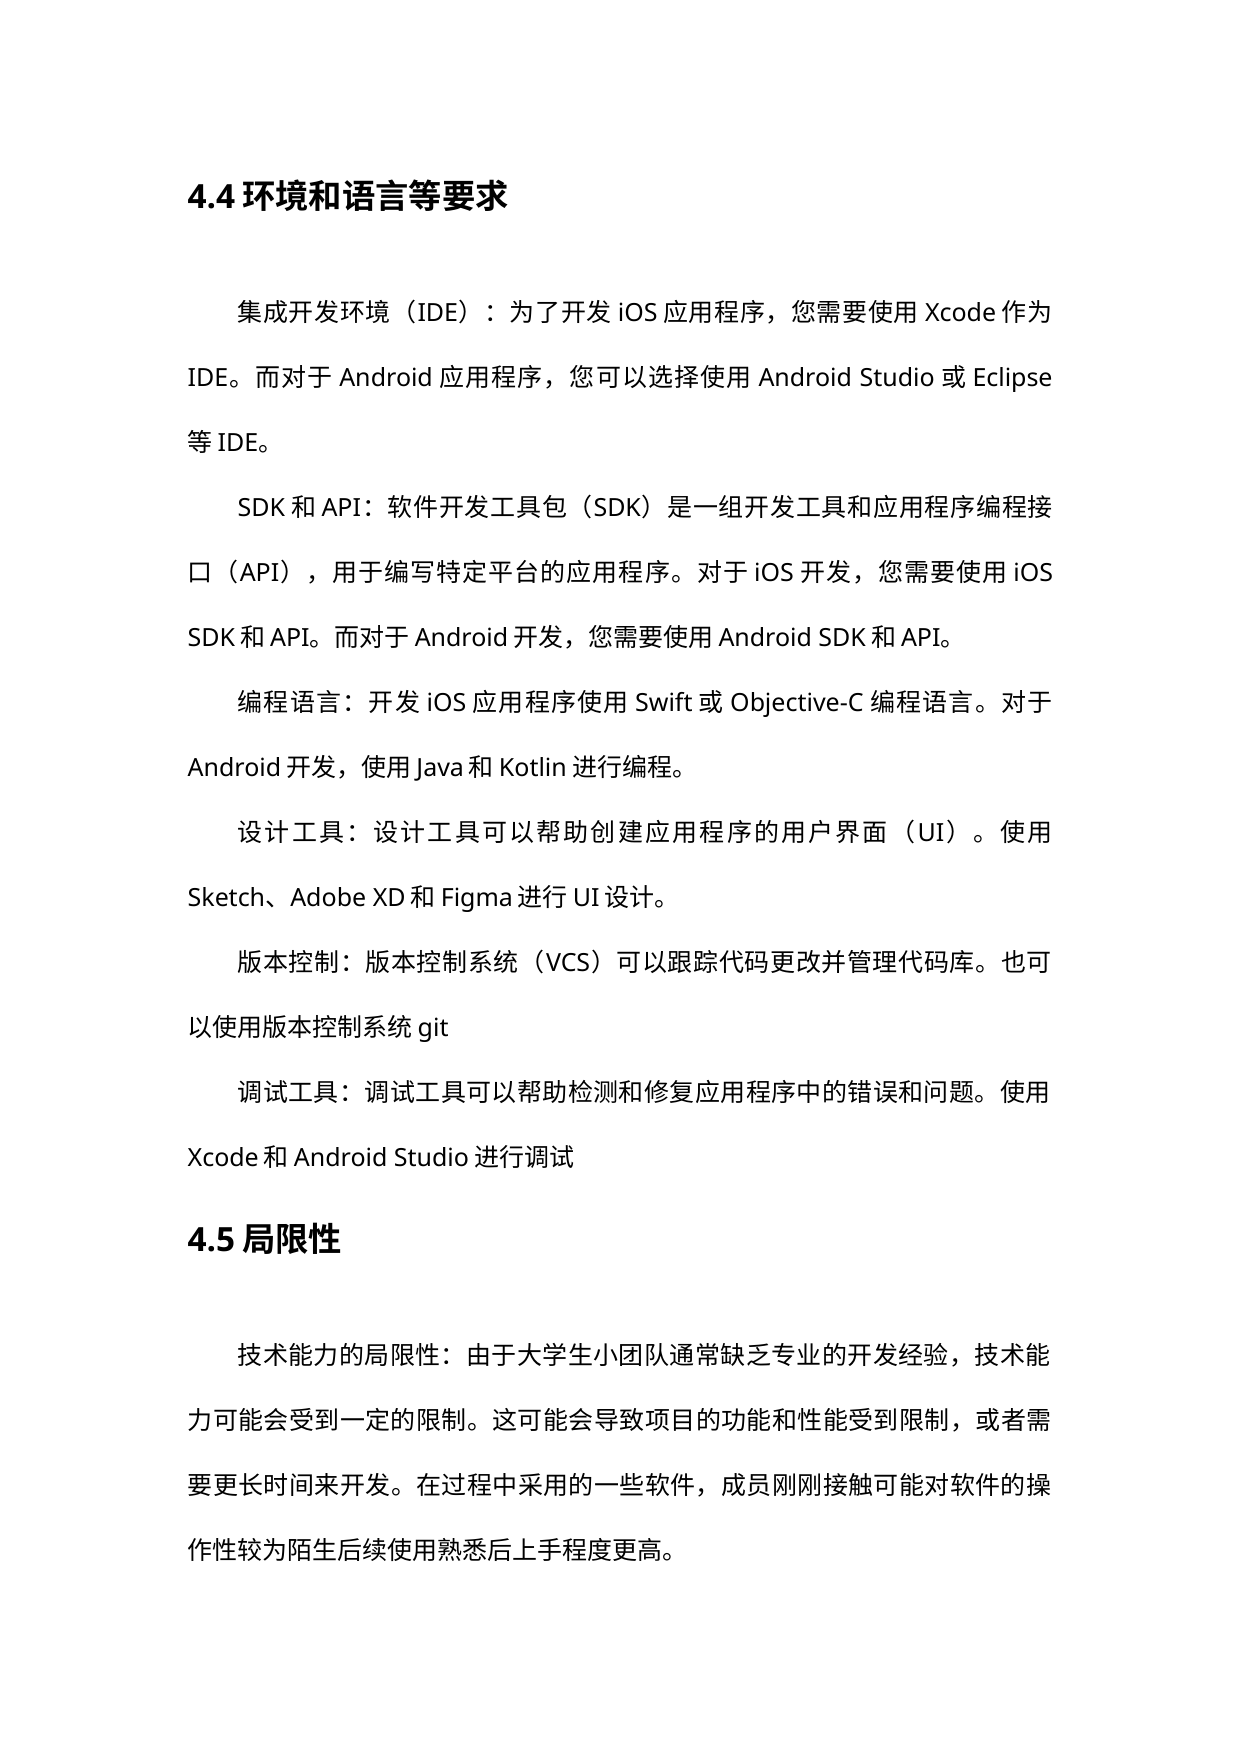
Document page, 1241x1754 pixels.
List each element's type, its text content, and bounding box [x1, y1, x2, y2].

text 集成开发环境（IDE）：为了开发iOS应用程序，您需要使用Xcode作为IDE。而对于Android应用程序，您可以选择使用Android Studio或Eclipse等IDE。 [187, 278, 1053, 473]
subtitle 4.5局限性 [187, 1205, 1053, 1270]
subtitle 4.4环境和语言等要求 [187, 162, 1053, 227]
text 设计工具：设计工具可以帮助创建应用程序的用户界面（UI）。使用Sketch、Adobe XD和Figma进行UI设计。 [187, 798, 1053, 928]
text 编程语言：开发iOS应用程序使用Swift或Objective-C编程语言。对于Android开发，使用Java和Kotlin进行编程。 [187, 668, 1053, 798]
text 版本控制：版本控制系统（VCS）可以跟踪代码更改并管理代码库。也可以使用版本控制系统git [187, 928, 1053, 1058]
text 技术能力的局限性：由于大学生小团队通常缺乏专业的开发经验，技术能力可能会受到一定的限制。这可能会导致项目的功能和性能受到限制，或者需要更长时间来开发。在过程中采用的一些软件，成员刚刚接触可能对软件的操作性较为陌生后续使用熟悉后上手程度更高。 [187, 1321, 1053, 1581]
text 调试工具：调试工具可以帮助检测和修复应用程序中的错误和问题。使用Xcode和Android Studio进行调试 [187, 1058, 1053, 1188]
text SDK和API：软件开发工具包（SDK）是一组开发工具和应用程序编程接口（API），用于编写特定平台的应用程序。对于iOS开发，您需要使用iOS SDK和API。而对于Android开发，您需要使用Android SDK和API。 [187, 473, 1053, 668]
